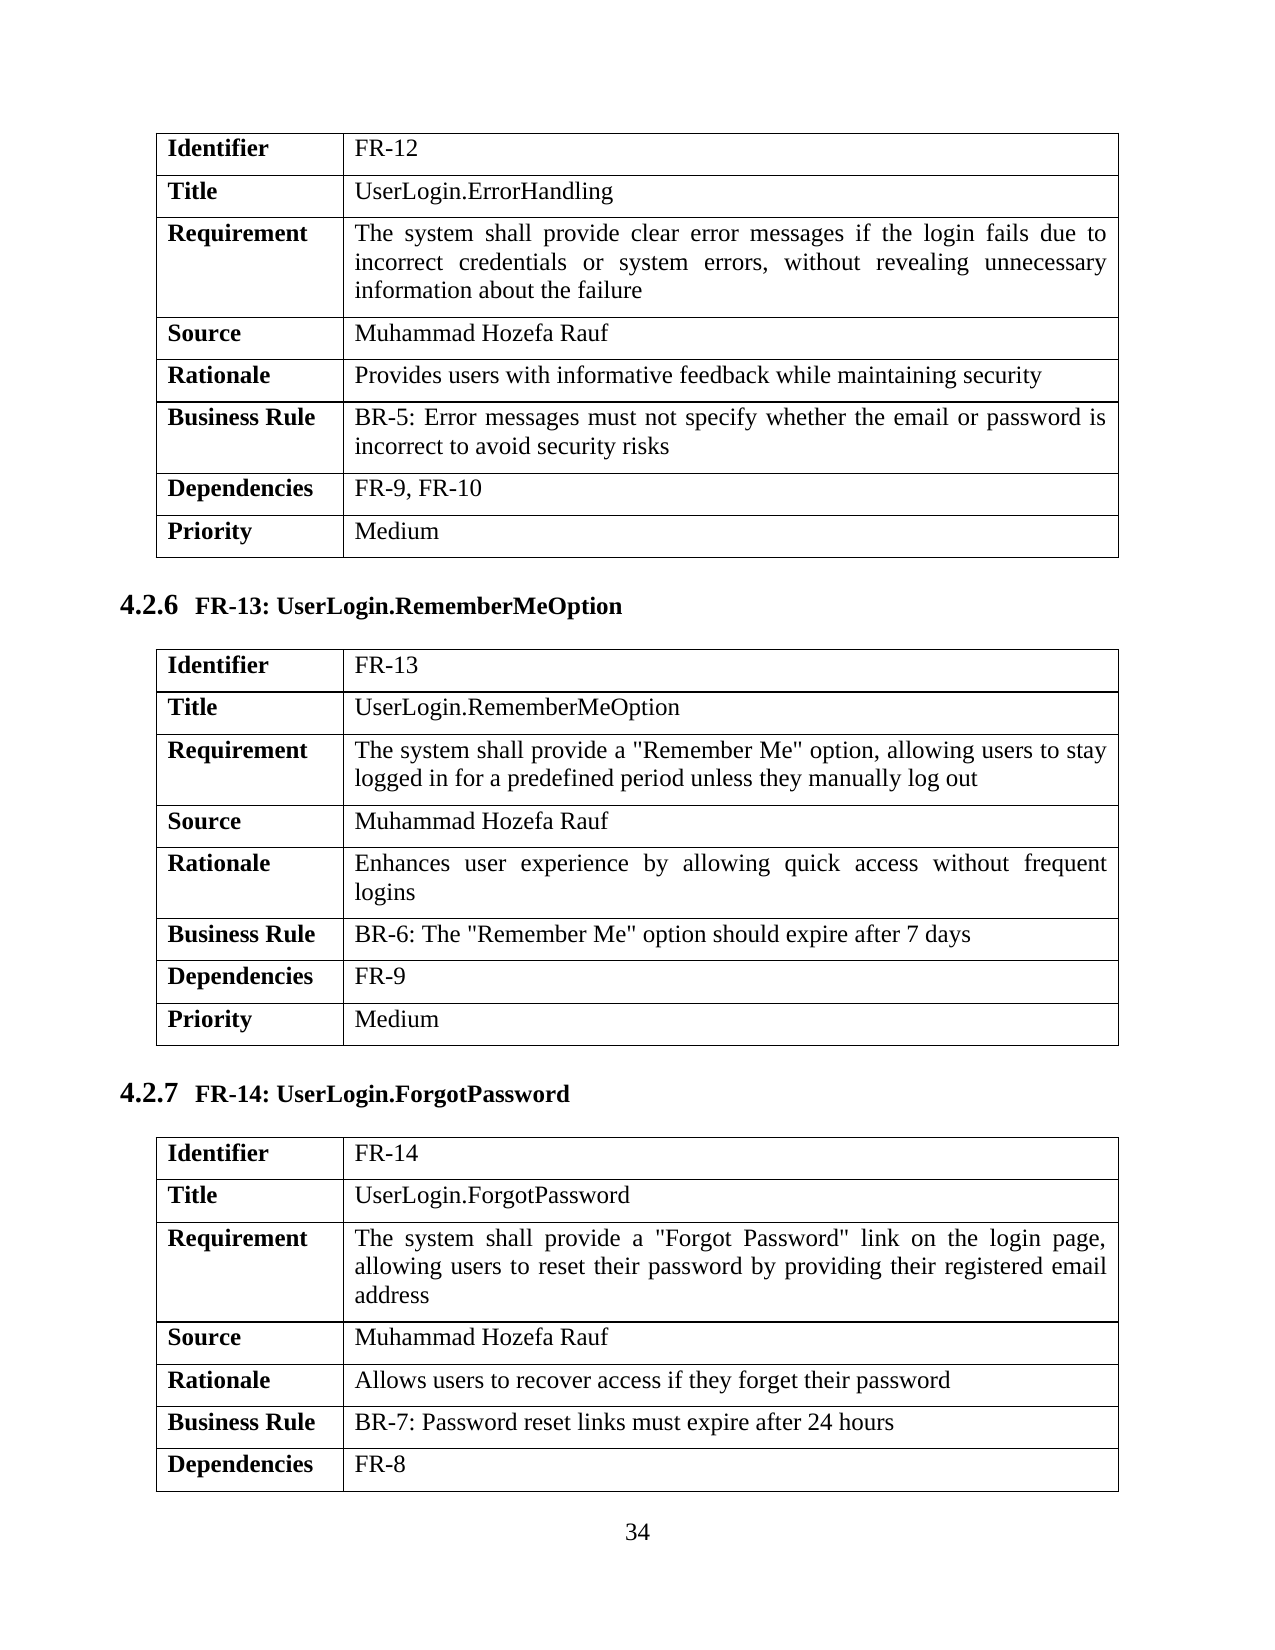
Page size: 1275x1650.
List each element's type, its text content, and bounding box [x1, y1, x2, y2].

table_cell Muhammad Hozefa Rauf [344, 806, 1118, 847]
table_cell The system shall provide a "Forgot Password" link on the login page, allowing users to reset their password by providing their registered email address [344, 1223, 1118, 1321]
table_cell Source [157, 1323, 343, 1364]
table_header FR-12 [344, 134, 1118, 175]
table_cell Title [157, 176, 343, 217]
table_cell Business Rule [157, 919, 343, 960]
table_header Identifier [157, 134, 343, 175]
table_cell Dependencies [157, 961, 343, 1003]
table_cell Requirement [157, 1223, 343, 1321]
subtitle FR-13: UserLogin.RememberMeOption [120, 587, 1155, 620]
subtitle FR-14: UserLogin.ForgotPassword [120, 1075, 1155, 1108]
table_cell The system shall provide a "Remember Me" option, allowing users to stay logged in for a predefined period unless they manually log out [344, 735, 1118, 805]
table_cell FR-9, FR-10 [344, 474, 1118, 515]
table_cell Rationale [157, 848, 343, 918]
table_cell Business Rule [157, 403, 343, 472]
table_cell BR-6: The "Remember Me" option should expire after 7 days [344, 919, 1118, 960]
table_cell Rationale [157, 1365, 343, 1406]
table_header FR-14 [344, 1138, 1118, 1179]
table_cell Muhammad Hozefa Rauf [344, 1323, 1118, 1364]
table_cell Muhammad Hozefa Rauf [344, 318, 1118, 359]
table_cell UserLogin.RememberMeOption [344, 693, 1118, 734]
table_cell Source [157, 318, 343, 359]
table_cell Provides users with informative feedback while maintaining security [344, 360, 1118, 401]
table_cell FR-9 [344, 961, 1118, 1003]
table_cell Requirement [157, 218, 343, 317]
table_cell Medium [344, 1004, 1118, 1045]
table_cell UserLogin.ForgotPassword [344, 1180, 1118, 1222]
table_cell Dependencies [157, 1449, 343, 1491]
table_cell Medium [344, 516, 1118, 557]
table_cell BR-7: Password reset links must expire after 24 hours [344, 1407, 1118, 1448]
table_header FR-13 [344, 650, 1118, 691]
table_cell Source [157, 806, 343, 847]
table_cell Title [157, 693, 343, 734]
table_cell Enhances user experience by allowing quick access without frequent logins [344, 848, 1118, 918]
table_cell Rationale [157, 360, 343, 401]
table_header Identifier [157, 650, 343, 691]
table_cell Priority [157, 1004, 343, 1045]
table_cell Priority [157, 516, 343, 557]
table_cell FR-8 [344, 1449, 1118, 1491]
table_cell Title [157, 1180, 343, 1222]
table_header Identifier [157, 1138, 343, 1179]
table_cell Requirement [157, 735, 343, 805]
table_cell Business Rule [157, 1407, 343, 1448]
table_cell BR-5: Error messages must not specify whether the email or password is incorrect to avoid security risks [344, 403, 1118, 472]
table_cell Allows users to recover access if they forget their password [344, 1365, 1118, 1406]
table_cell The system shall provide clear error messages if the login fails due to incorrect credentials or system errors, without revealing unnecessary information about the failure [344, 218, 1118, 317]
table_cell UserLogin.ErrorHandling [344, 176, 1118, 217]
table_cell Dependencies [157, 474, 343, 515]
